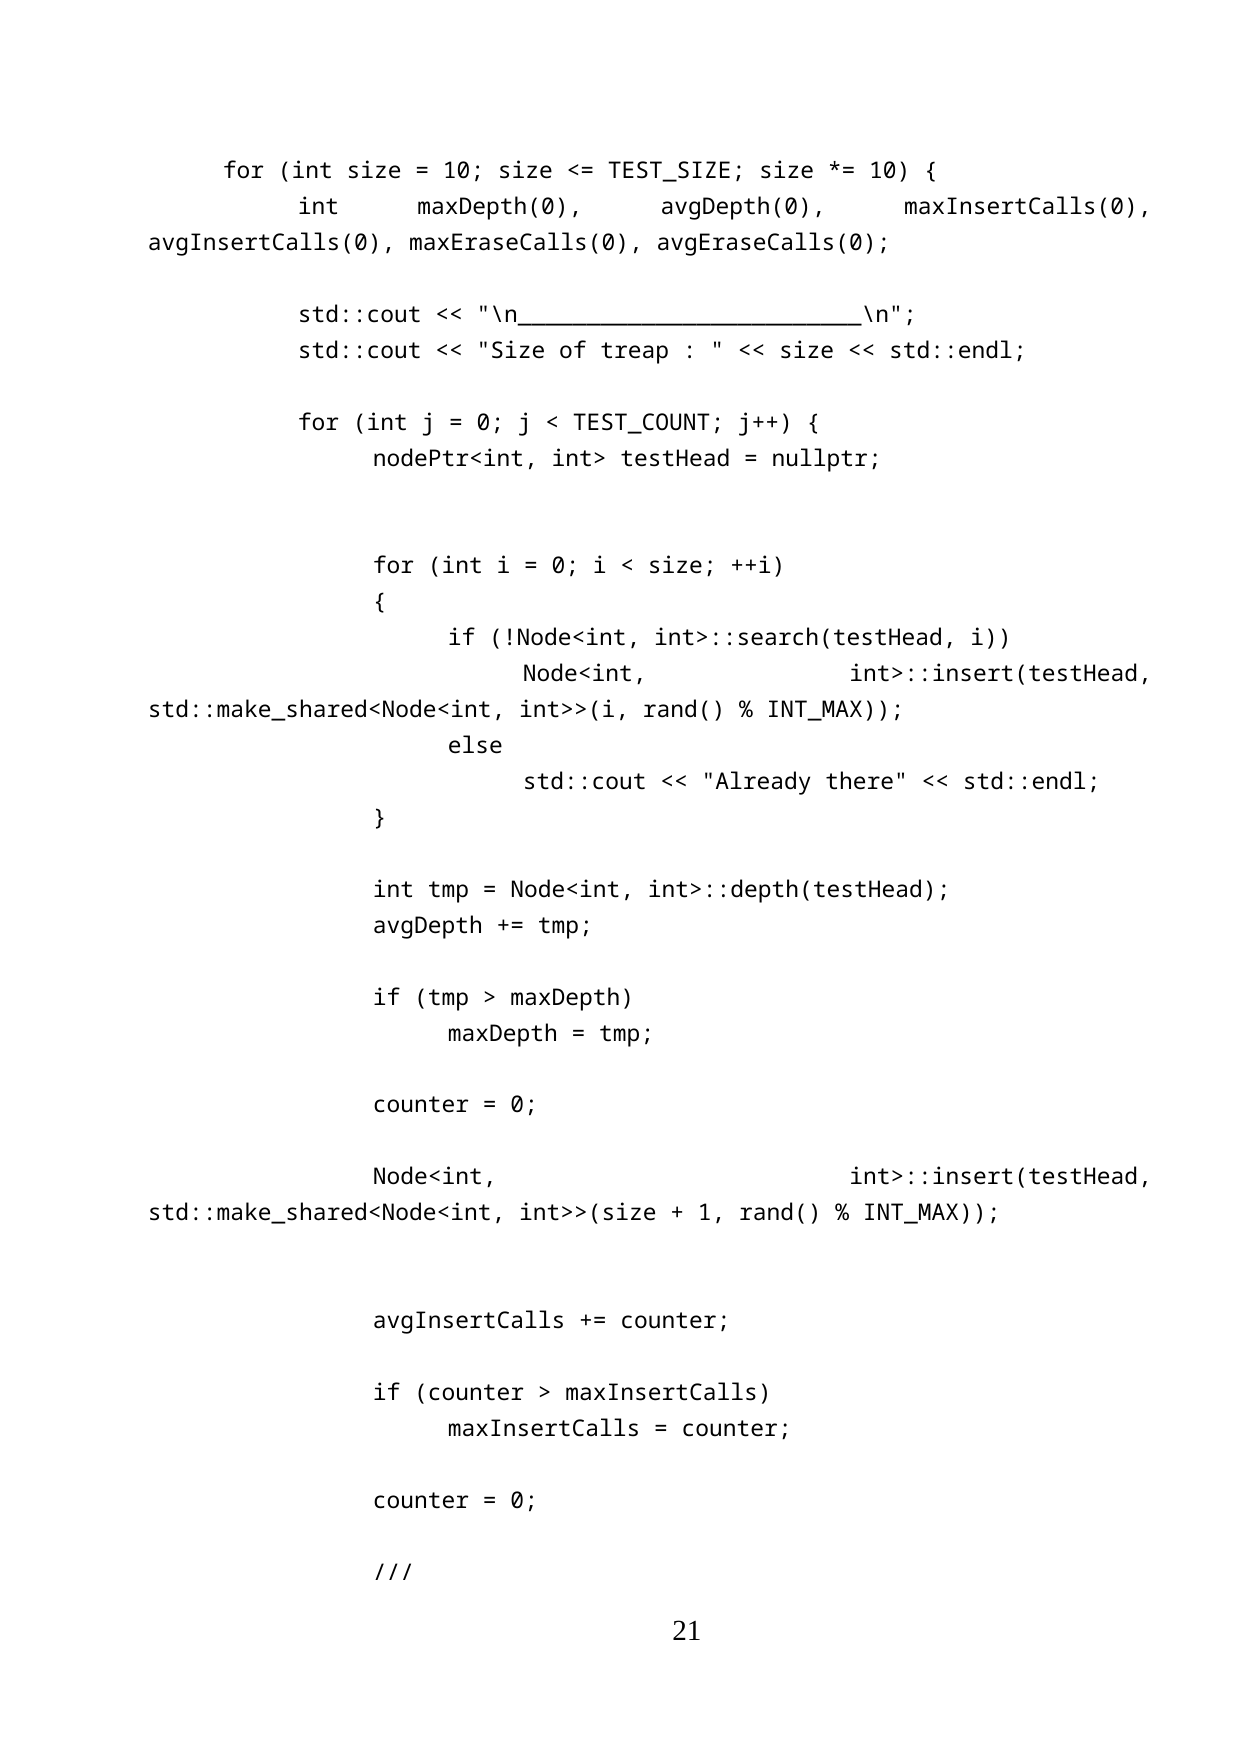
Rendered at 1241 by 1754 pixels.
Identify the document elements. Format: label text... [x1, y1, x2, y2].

text for (int size = 10; size <= TEST_SIZE; size *= 10) { [148, 154, 1152, 185]
text if (tmp > maxDepth) [148, 981, 1152, 1012]
text int tmp = Node<int, int>::depth(testHead); [148, 873, 1152, 904]
text avgInsertCalls += counter; [148, 1304, 1152, 1335]
text else [148, 729, 1152, 760]
text } [148, 801, 1152, 832]
text nodePtr<int, int> testHead = nullptr; [148, 442, 1152, 473]
text counter = 0; [148, 1088, 1152, 1120]
text if (counter > maxInsertCalls) [148, 1376, 1152, 1407]
text std::cout << "Size of treap : " << size << std::endl; [148, 334, 1152, 365]
text avgDepth += tmp; [148, 909, 1152, 940]
text int maxDepth(0), avgDepth(0), maxInsertCalls(0), avgInsertCalls(0), maxEraseCalls(0), avgEraseCalls(0); [148, 190, 1152, 257]
text for (int j = 0; j < TEST_COUNT; j++) { [148, 406, 1152, 437]
text Node<int, int>::insert(testHead, std::make_shared<Node<int, int>>(size + 1, rand() % INT_MAX)); [148, 1160, 1152, 1227]
text std::cout << "\n_________________________\n"; [148, 298, 1152, 329]
text if (!Node<int, int>::search(testHead, i)) [148, 621, 1152, 652]
text { [148, 585, 1152, 617]
text maxDepth = tmp; [148, 1017, 1152, 1048]
text maxInsertCalls = counter; [148, 1412, 1152, 1443]
text /// [148, 1556, 1152, 1587]
text std::cout << "Already there" << std::endl; [148, 765, 1152, 796]
text counter = 0; [148, 1484, 1152, 1515]
text Node<int, int>::insert(testHead, std::make_shared<Node<int, int>>(i, rand() % INT_MAX)); [148, 657, 1152, 724]
text for (int i = 0; i < size; ++i) [148, 549, 1152, 581]
